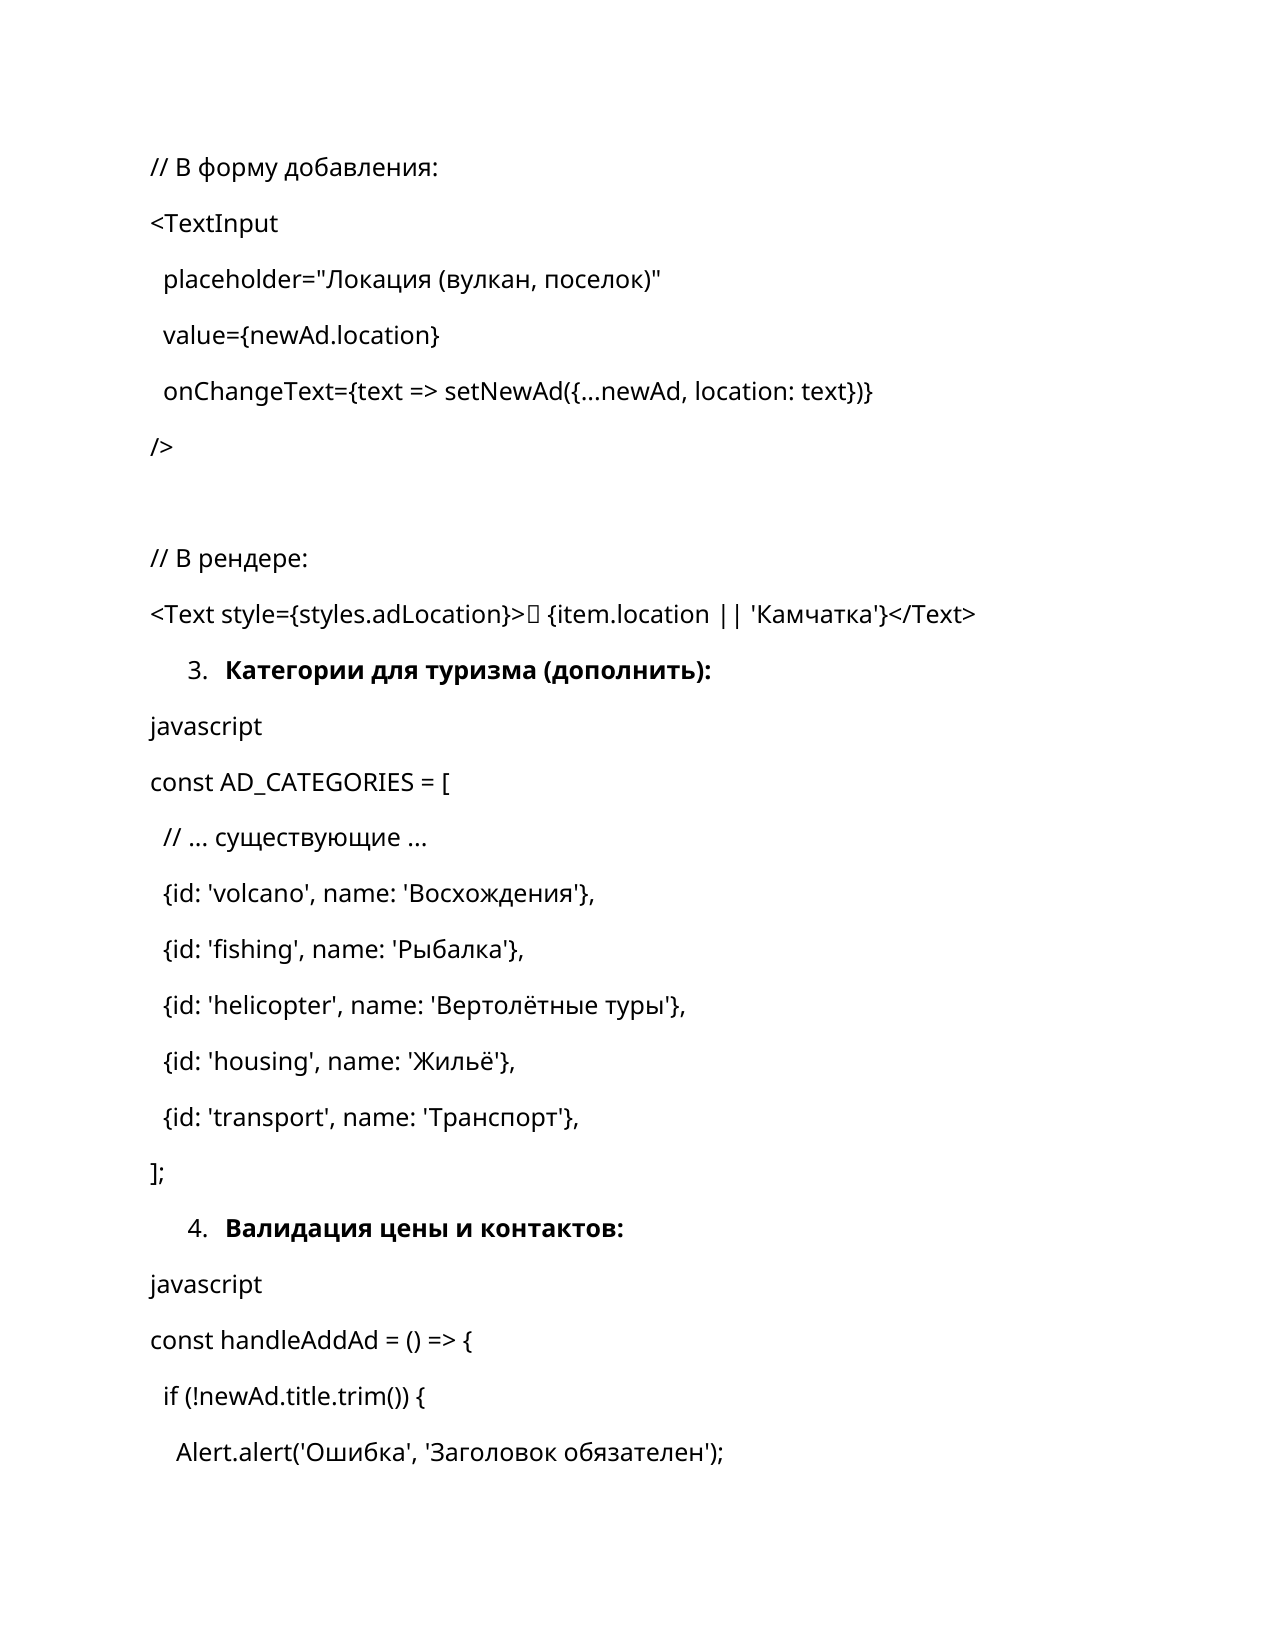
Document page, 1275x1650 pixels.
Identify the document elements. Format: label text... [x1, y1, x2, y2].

text value={newAd.location} [150, 317, 1125, 352]
text if (!newAd.title.trim()) { [150, 1378, 1125, 1412]
text /> [150, 429, 1125, 463]
text const AD_CATEGORIES = [ [150, 764, 1125, 798]
text // В рендере: [150, 541, 1125, 575]
text <TextInput [150, 206, 1125, 240]
text ]; [150, 1155, 1125, 1189]
text {id: 'housing', name: 'Жильё'}, [150, 1043, 1125, 1077]
text const handleAddAd = () => { [150, 1322, 1125, 1357]
text {id: 'transport', name: 'Транспорт'}, [150, 1099, 1125, 1133]
list Категории для туризма (дополнить): [187, 652, 1125, 687]
text javascript [150, 1267, 1125, 1301]
text Alert.alert('Ошибка', 'Заголовок обязателен'); [150, 1434, 1125, 1468]
text {id: 'fishing', name: 'Рыбалка'}, [150, 932, 1125, 966]
text {id: 'volcano', name: 'Восхождения'}, [150, 876, 1125, 910]
text onChangeText={text => setNewAd({...newAd, location: text})} [150, 373, 1125, 407]
text <Text style={styles.adLocation}>📍 {item.location || 'Камчатка'}</Text> [150, 597, 1125, 631]
text // ... существующие ... [150, 820, 1125, 854]
text javascript [150, 708, 1125, 742]
text // В форму добавления: [150, 150, 1125, 184]
text {id: 'helicopter', name: 'Вертолётные туры'}, [150, 987, 1125, 1022]
text placeholder="Локация (вулкан, поселок)" [150, 262, 1125, 296]
list Валидация цены и контактов: [187, 1211, 1125, 1245]
